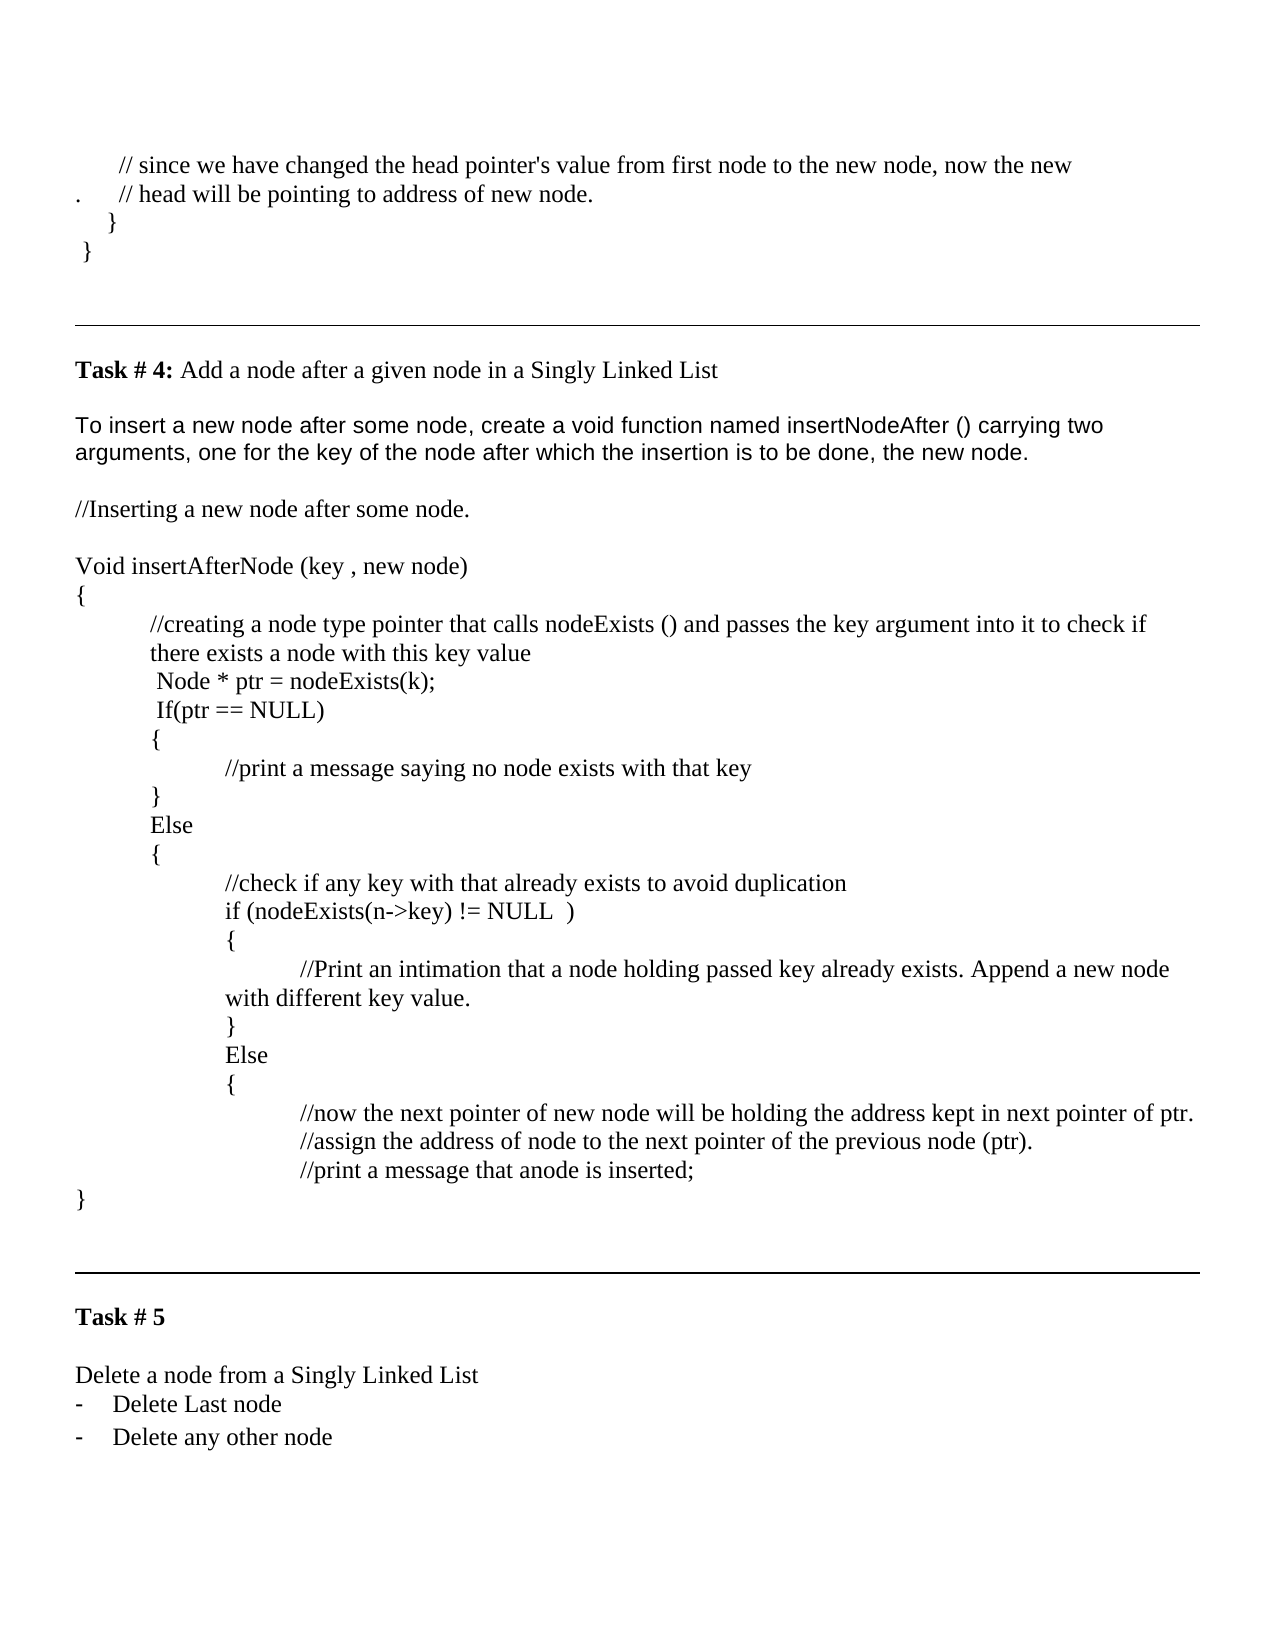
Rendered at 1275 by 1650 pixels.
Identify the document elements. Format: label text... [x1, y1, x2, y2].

text Task # 5 [75, 1302, 1200, 1331]
text Else [150, 810, 1200, 839]
text Task # 4: Add a node after a given node in a Singly Linked List [75, 355, 1200, 384]
text //now the next pointer of new node will be holding the address kept in next pointer of ptr. [300, 1098, 1200, 1126]
text //print a message saying no node exists with that key [150, 753, 1200, 781]
text //Print an intimation that a node holding passed key already exists. Append a new node with different key value. [150, 954, 1125, 1011]
text //assign the address of node to the next pointer of the previous node (ptr). [150, 1126, 1125, 1155]
text //print a message that anode is inserted; [150, 1155, 1125, 1184]
text //creating a node type pointer that calls nodeExists () and passes the key argument into it to check if there exists a node with this key value [150, 609, 1200, 666]
text Else [150, 1040, 1200, 1069]
text //check if any key with that already exists to avoid duplication [150, 868, 1200, 896]
text // since we have changed the head pointer's value from first node to the new node, now the new . // head will be pointing to address of new node. [75, 150, 1200, 207]
text { [150, 724, 1200, 753]
text { [75, 580, 1200, 609]
text If(ptr == NULL) [150, 695, 1200, 724]
text } [75, 1184, 1200, 1213]
text } [150, 781, 1200, 810]
text { [150, 925, 1200, 954]
text Void insertAfterNode (key , new node) [75, 551, 1200, 580]
text } [75, 207, 1200, 236]
text //Inserting a new node after some node. [75, 494, 1200, 523]
text } [150, 1011, 1200, 1040]
text Node * ptr = nodeExists(k); [150, 666, 1200, 695]
text { [150, 1069, 1200, 1098]
list Delete any other node [75, 1422, 1200, 1451]
text Delete a node from a Singly Linked List [75, 1360, 1200, 1389]
text if (nodeExists(n->key) != NULL ) [150, 896, 1200, 925]
text To insert a new node after some node, create a void function named insertNodeAfter () carrying two arguments, one for the key of the node after which the insertion is to be done, the new node. [75, 412, 1200, 465]
text } [75, 236, 1200, 265]
text { [150, 839, 1200, 868]
list Delete Last node [75, 1389, 1200, 1418]
